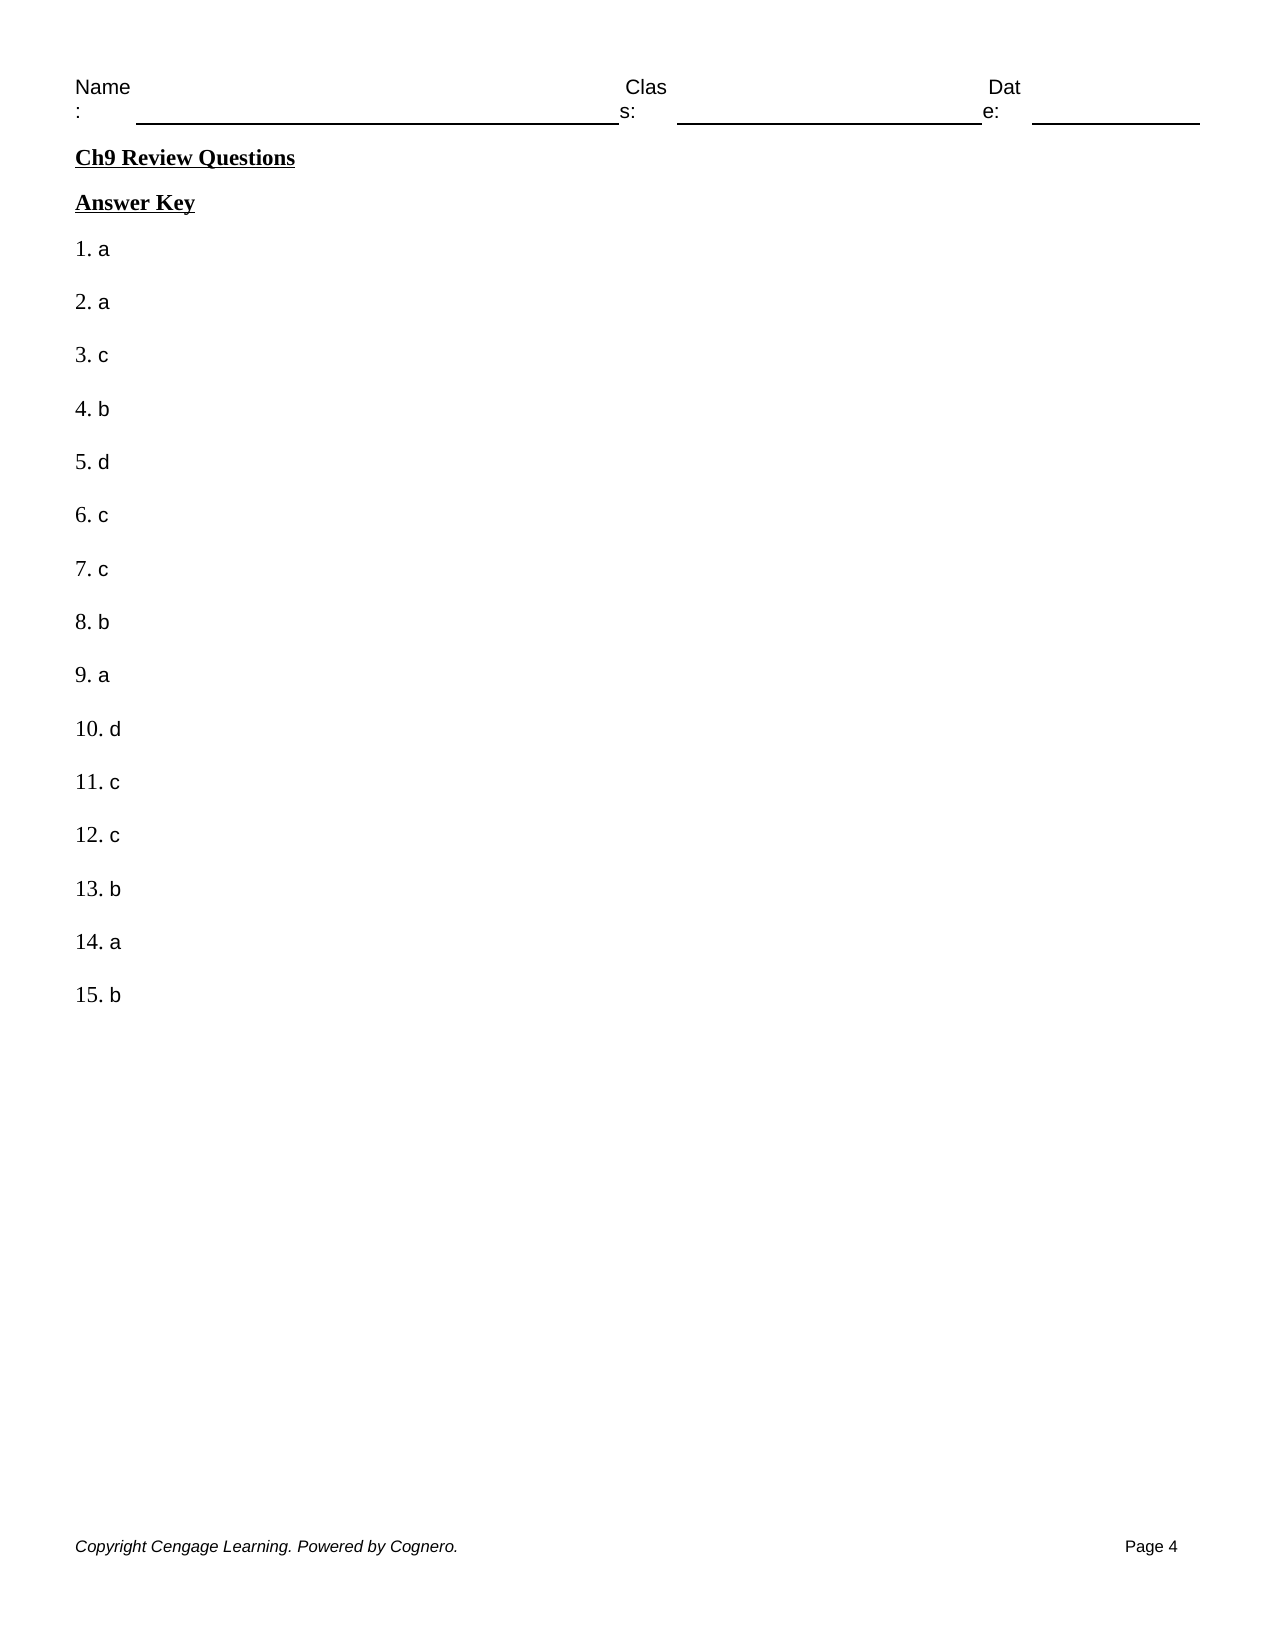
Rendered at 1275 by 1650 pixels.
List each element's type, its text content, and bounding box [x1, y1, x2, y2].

text Answer Key [75, 189, 1200, 235]
table_header 3. c [75, 341, 1200, 368]
table_header 15. b [75, 981, 1200, 1008]
table_header 10. d [75, 715, 1200, 741]
table_header 7. c [75, 555, 1200, 581]
table_header 8. b [75, 608, 1200, 634]
table_header 9. a [75, 661, 1200, 688]
table_header 6. c [75, 501, 1200, 528]
table_header 11. c [75, 768, 1200, 794]
table_header 14. a [75, 928, 1200, 954]
table_header 13. b [75, 875, 1200, 901]
table_header 4. b [75, 395, 1200, 421]
table_header 1. a [75, 235, 1200, 261]
table_header 12. c [75, 821, 1200, 848]
table_header 2. a [75, 288, 1200, 314]
table_header 5. d [75, 448, 1200, 474]
